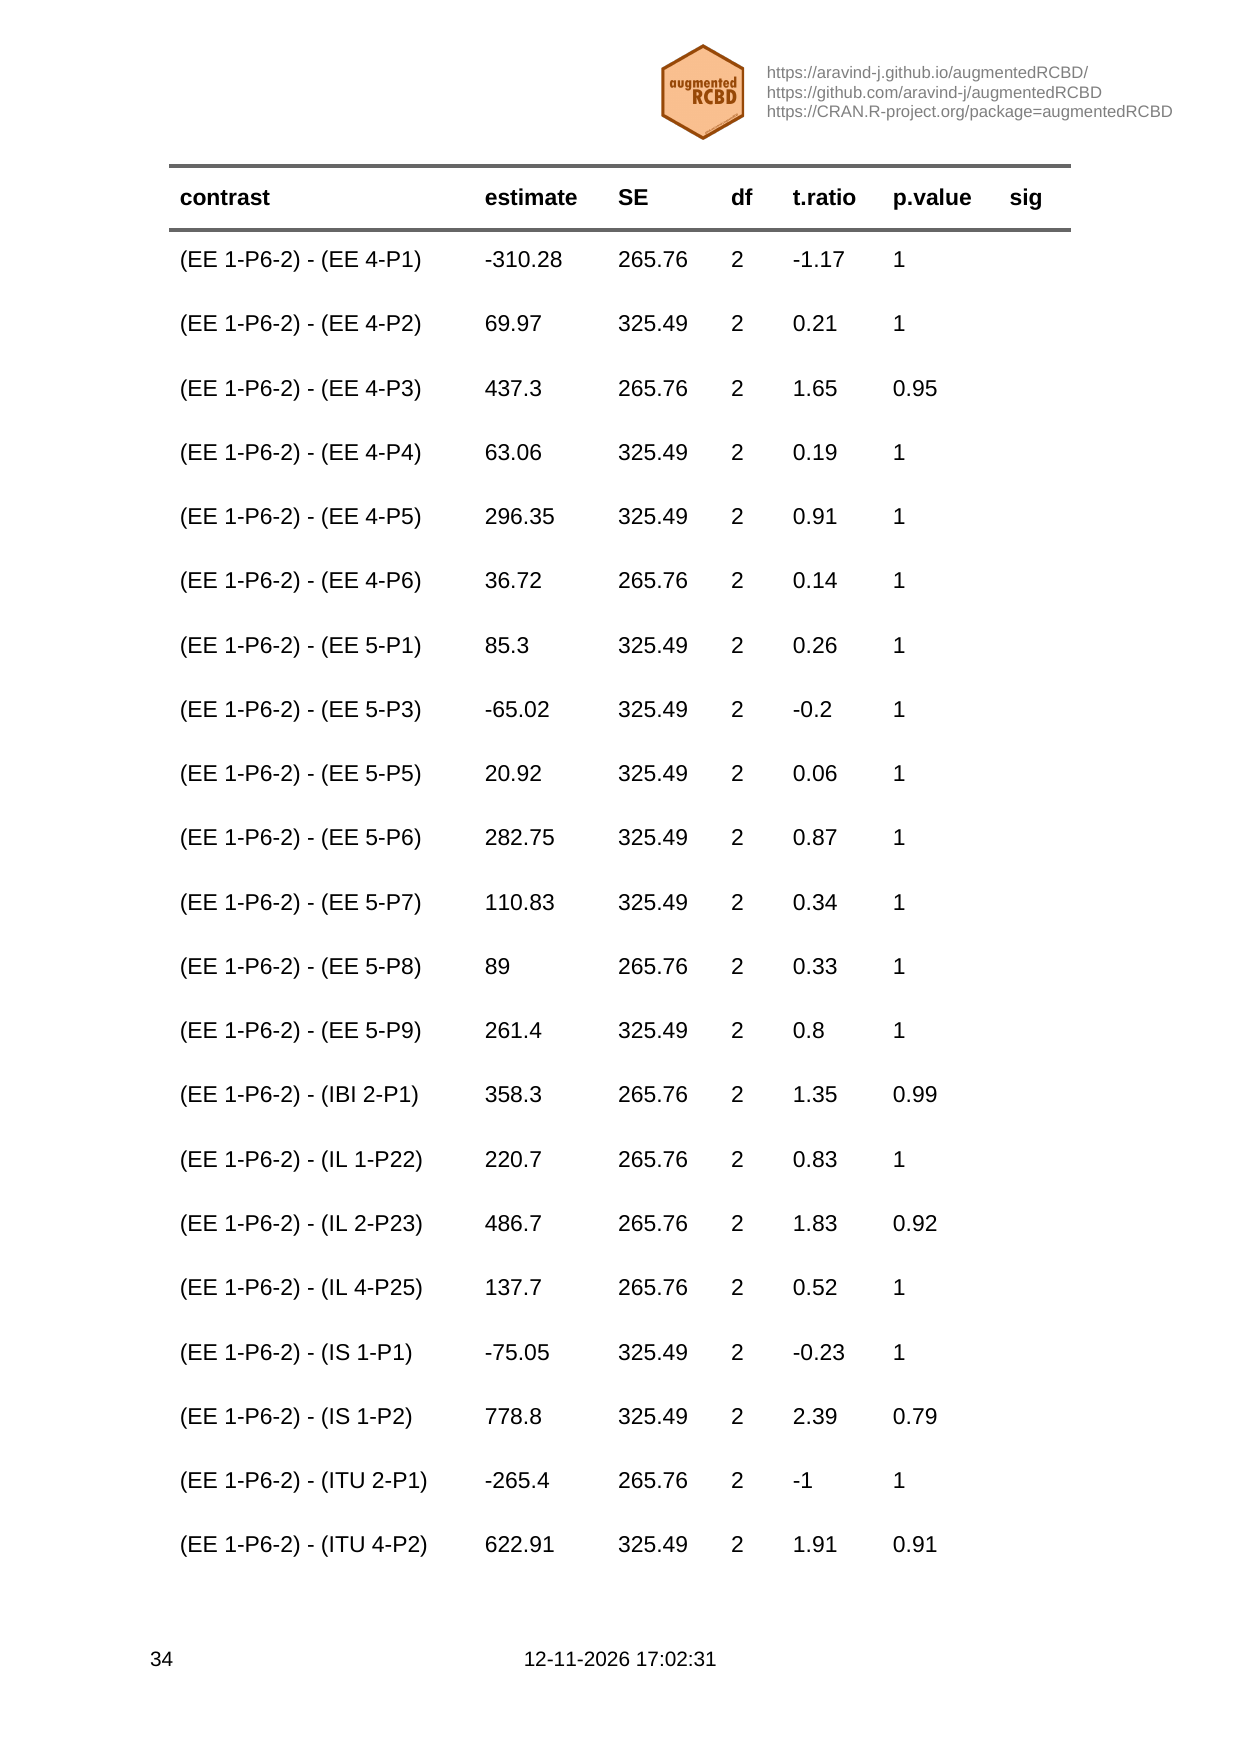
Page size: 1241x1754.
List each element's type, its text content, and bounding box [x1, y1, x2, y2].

table_header df [720, 168, 782, 228]
table_header SE [608, 168, 720, 228]
table_header estimate [474, 168, 607, 228]
table_header sig [999, 168, 1071, 228]
table_header p.value [882, 168, 999, 228]
picture [661, 44, 745, 140]
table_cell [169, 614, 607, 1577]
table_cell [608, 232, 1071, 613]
table_header contrast [169, 168, 474, 228]
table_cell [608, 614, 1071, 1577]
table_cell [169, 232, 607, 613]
table_header t.ratio [782, 168, 882, 228]
